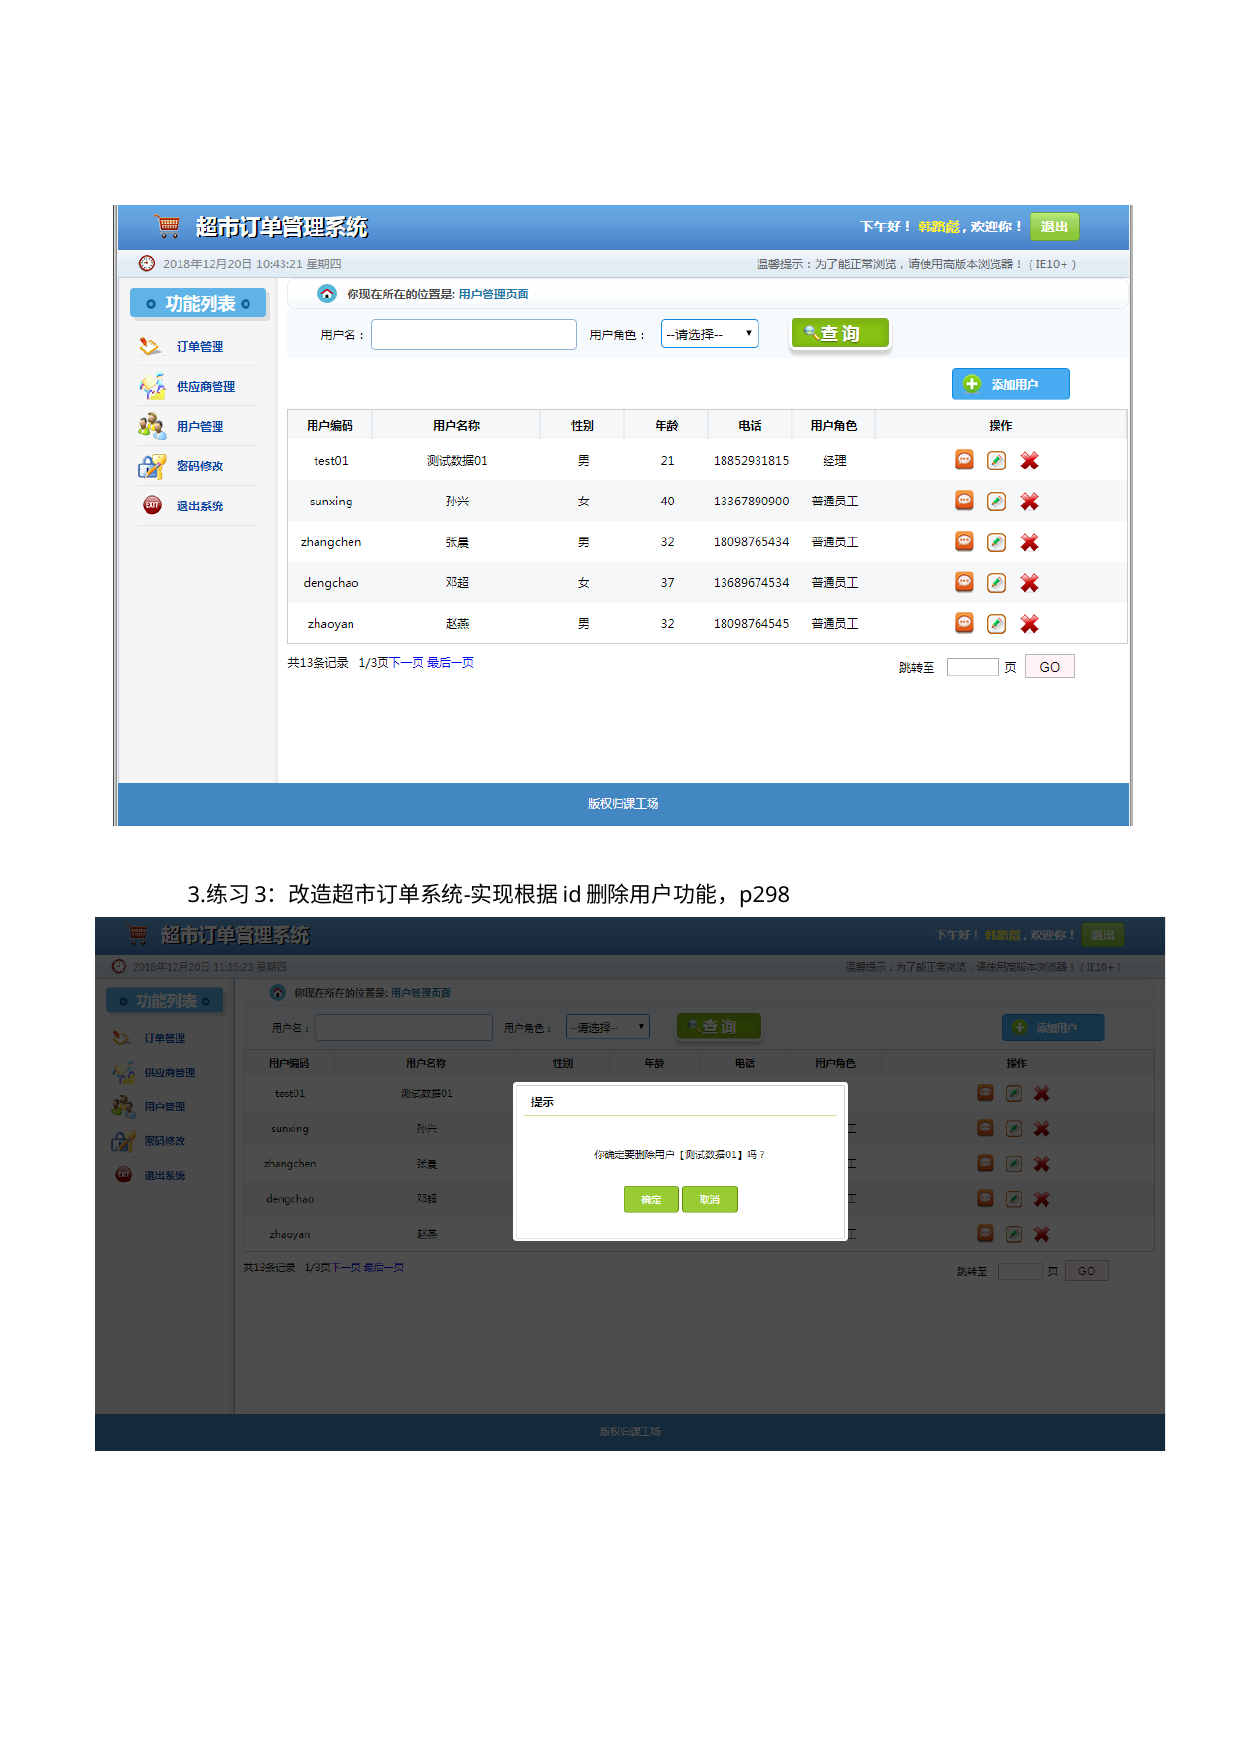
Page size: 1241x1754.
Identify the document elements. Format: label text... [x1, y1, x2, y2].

text 3.练习3：改造超市订单系统-实现根据id删除用户功能，p298 [187, 877, 1053, 909]
picture [113, 205, 1133, 826]
picture [95, 917, 1166, 1451]
